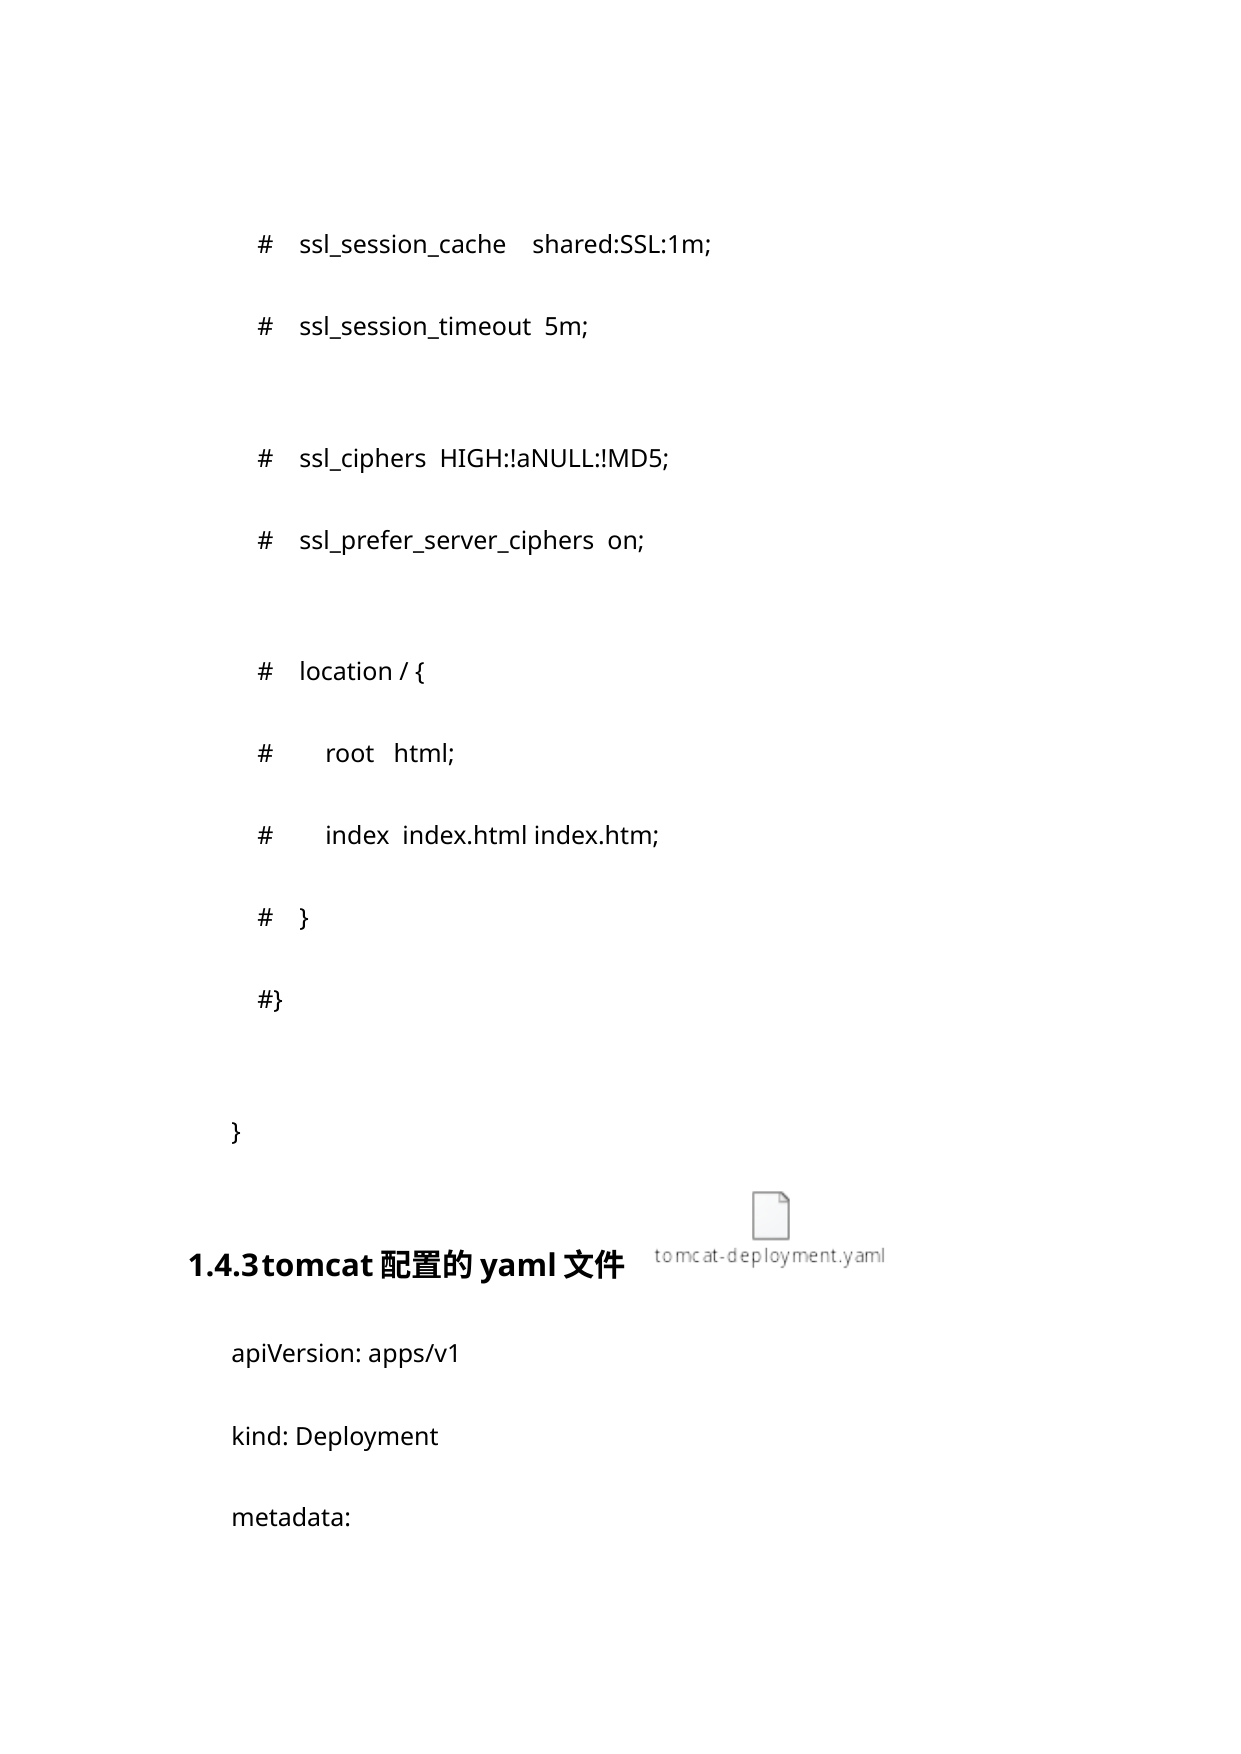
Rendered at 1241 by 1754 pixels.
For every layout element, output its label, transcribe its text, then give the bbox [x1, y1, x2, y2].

text # ssl_prefer_server_ciphers on; [187, 507, 1053, 572]
text apiVersion: apps/v1 [187, 1321, 1053, 1386]
text # index index.html index.htm; [187, 802, 1053, 867]
text # root html; [187, 720, 1053, 785]
text # ssl_session_timeout 5m; [187, 293, 1053, 358]
text # ssl_session_cache shared:SSL:1m; [187, 211, 1053, 276]
text } [187, 1098, 1053, 1163]
text kind: Deployment [187, 1403, 1053, 1468]
text metadata: [187, 1485, 1053, 1550]
text #} [187, 966, 1053, 1031]
text # ssl_ciphers HIGH:!aNULL:!MD5; [187, 425, 1053, 490]
text # } [187, 884, 1053, 949]
text # location / { [187, 638, 1053, 703]
subtitle tomcat配置的yaml文件 [187, 1190, 1053, 1288]
